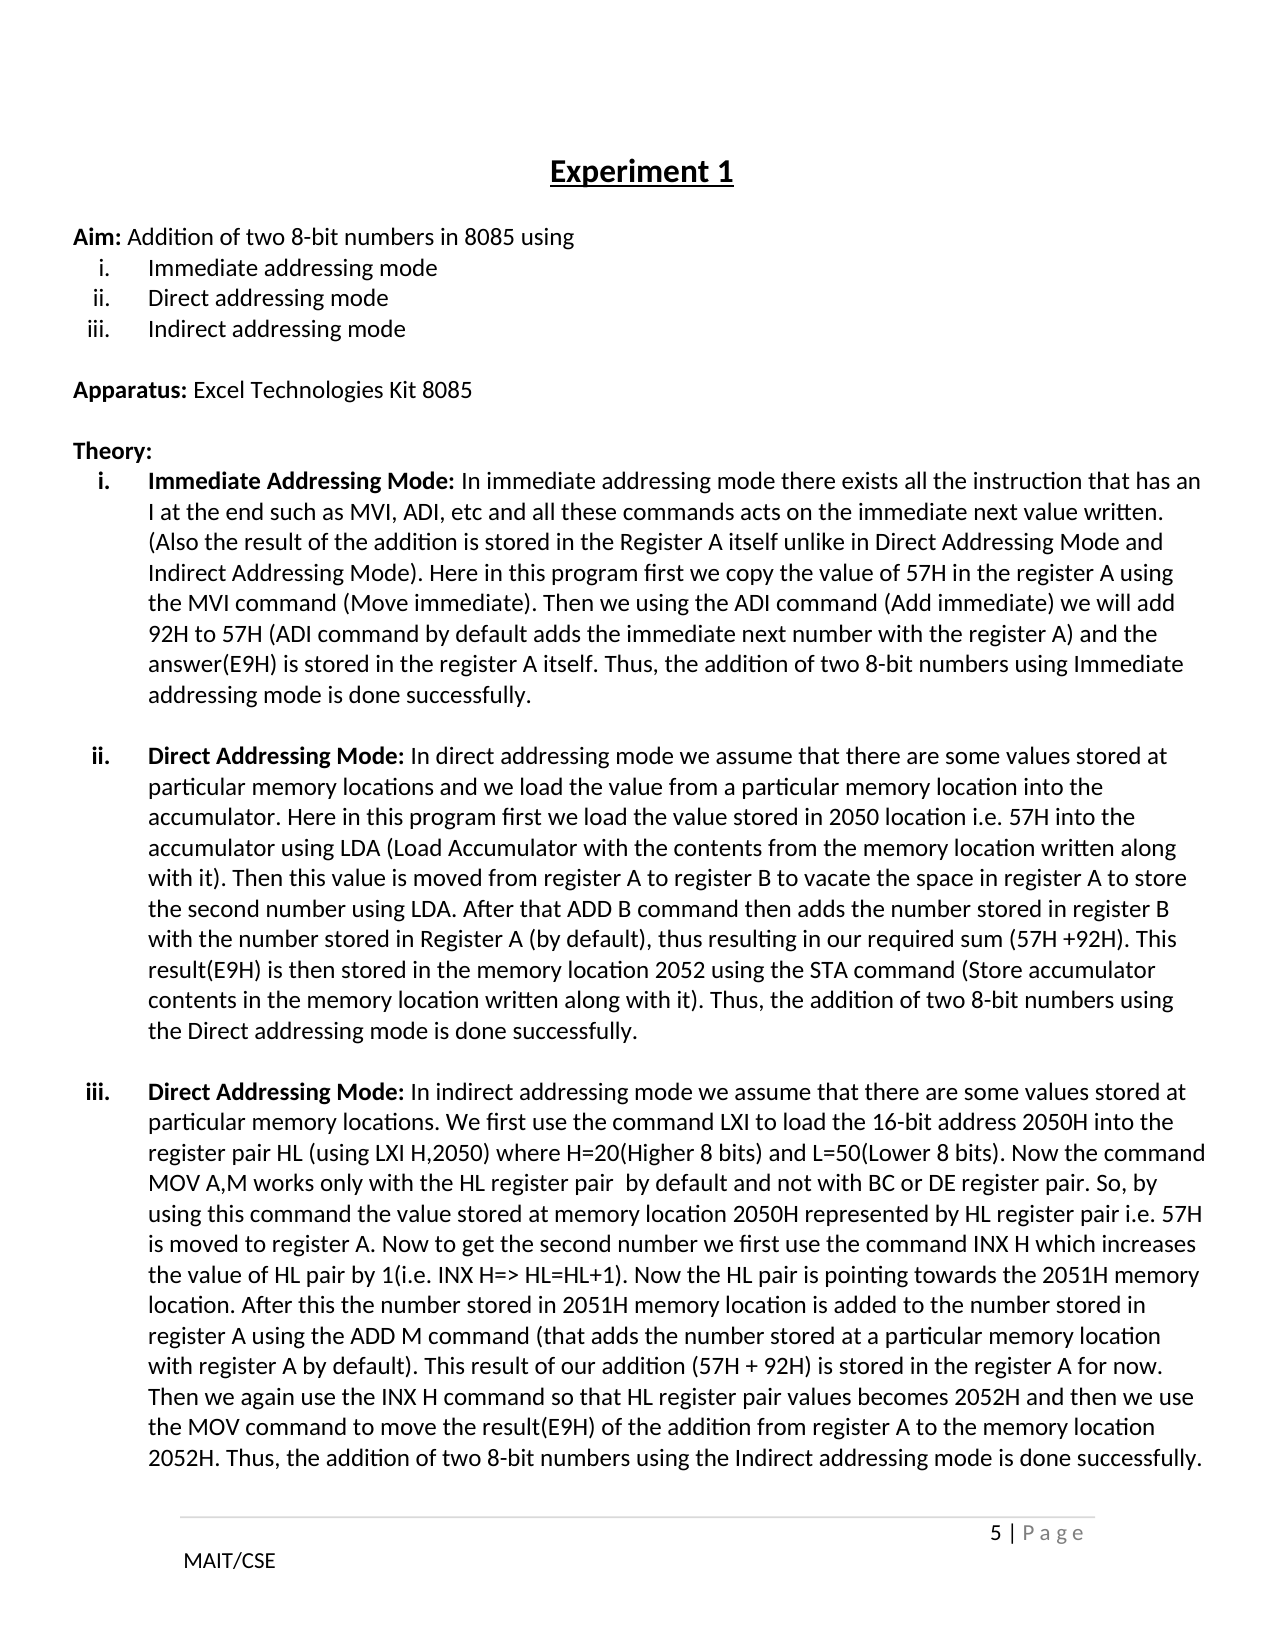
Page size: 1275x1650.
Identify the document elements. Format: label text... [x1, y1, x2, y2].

text Apparatus: Excel Technologies Kit 8085 [73, 374, 1210, 404]
text Experiment 1 [73, 150, 1210, 191]
list Immediate Addressing Mode: In immediate addressing mode there exists all the instruction that has an I at the end such as MVI, ADI, etc and all these commands acts on the immediate next value written. (Also the result of the addition is stored in the Register A itself unlike in Direct Addressing Mode and Indirect Addressing Mode). Here in this program first we copy the value of 57H in the register A using the MVI command (Move immediate). Then we using the ADI command (Add immediate) we will add 92H to 57H (ADI command by default adds the immediate next number with the register A) and the answer(E9H) is stored in the register A itself. Thus, the addition of two 8-bit numbers using Immediate addressing mode is done successfully. [110, 465, 1210, 709]
text Theory: [73, 435, 1210, 465]
list Direct addressing mode [110, 282, 1210, 313]
list Indirect addressing mode [110, 313, 1210, 343]
list Immediate addressing mode [110, 252, 1210, 282]
list Direct Addressing Mode: In direct addressing mode we assume that there are some values stored at particular memory locations and we load the value from a particular memory location into the accumulator. Here in this program first we load the value stored in 2050 location i.e. 57H into the accumulator using LDA (Load Accumulator with the contents from the memory location written along with it). Then this value is moved from register A to register B to vacate the space in register A to store the second number using LDA. After that ADD B command then adds the number stored in register B with the number stored in Register A (by default), thus resulting in our required sum (57H +92H). This result(E9H) is then stored in the memory location 2052 using the STA command (Store accumulator contents in the memory location written along with it). Thus, the addition of two 8-bit numbers using the Direct addressing mode is done successfully. [110, 740, 1210, 1045]
text Aim: Addition of two 8-bit numbers in 8085 using [73, 221, 1210, 252]
list Direct Addressing Mode: In indirect addressing mode we assume that there are some values stored at particular memory locations. We first use the command LXI to load the 16-bit address 2050H into the register pair HL (using LXI H,2050) where H=20(Higher 8 bits) and L=50(Lower 8 bits). Now the command MOV A,M works only with the HL register pair by default and not with BC or DE register pair. So, by using this command the value stored at memory location 2050H represented by HL register pair i.e. 57H is moved to register A. Now to get the second number we first use the command INX H which increases the value of HL pair by 1(i.e. INX H=> HL=HL+1). Now the HL pair is pointing towards the 2051H memory location. After this the number stored in 2051H memory location is added to the number stored in register A using the ADD M command (that adds the number stored at a particular memory location with register A by default). This result of our addition (57H + 92H) is stored in the register A for now. Then we again use the INX H command so that HL register pair values becomes 2052H and then we use the MOV command to move the result(E9H) of the addition from register A to the memory location 2052H. Thus, the addition of two 8-bit numbers using the Indirect addressing mode is done successfully. [110, 1076, 1210, 1473]
